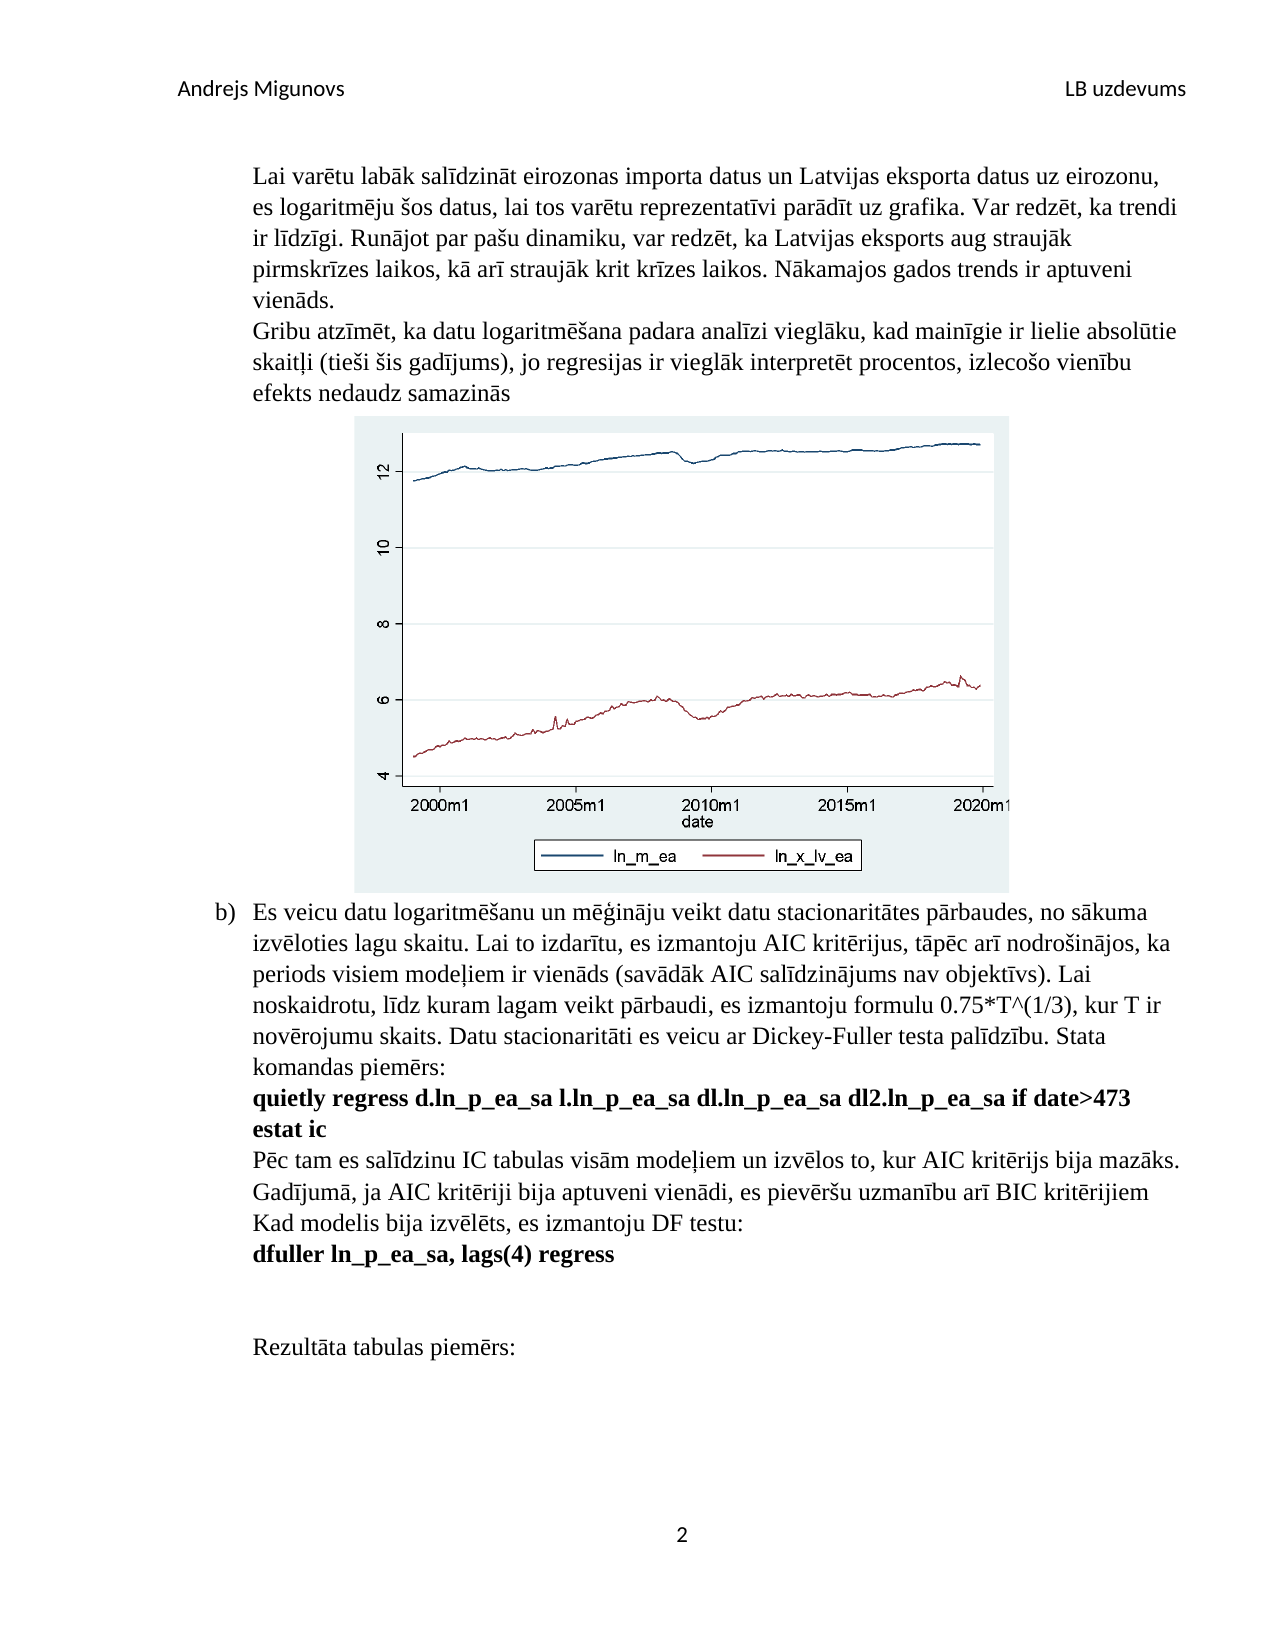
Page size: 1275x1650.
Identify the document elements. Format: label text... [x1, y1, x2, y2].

text dfuller ln_p_ea_sa, lags(4) regress [252, 1239, 1186, 1267]
text Rezultāta tabulas piemērs: [252, 1332, 1186, 1361]
text estat ic [252, 1114, 1186, 1143]
text quietly regress d.ln_p_ea_sa l.ln_p_ea_sa dl.ln_p_ea_sa dl2.ln_p_ea_sa if date>473 [252, 1083, 1186, 1112]
text Kad modelis bija izvēlēts, es izmantoju DF testu: [252, 1208, 1186, 1236]
text Pēc tam es salīdzinu IC tabulas visām modeļiem un izvēlos to, kur AIC kritērijs bija mazāks. Gadījumā, ja AIC kritēriji bija aptuveni vienādi, es pievēršu uzmanību arī BIC kritērijiem [252, 1146, 1186, 1205]
picture [354, 416, 1010, 893]
text Lai varētu labāk salīdzināt eirozonas importa datus un Latvijas eksporta datus uz eirozonu, es logaritmēju šos datus, lai tos varētu reprezentatīvi parādīt uz grafika. Var redzēt, ka trendi ir līdzīgi. Runājot par pašu dinamiku, var redzēt, ka Latvijas eksports aug straujāk pirmskrīzes laikos, kā arī straujāk krit krīzes laikos. Nākamajos gados trends ir aptuveni vienāds. [252, 161, 1186, 314]
text Gribu atzīmēt, ka datu logaritmēšana padara analīzi vieglāku, kad mainīgie ir lielie absolūtie skaitļi (tieši šis gadījums), jo regresijas ir vieglāk interpretēt procentos, izlecošo vienību efekts nedaudz samazinās [252, 316, 1186, 407]
